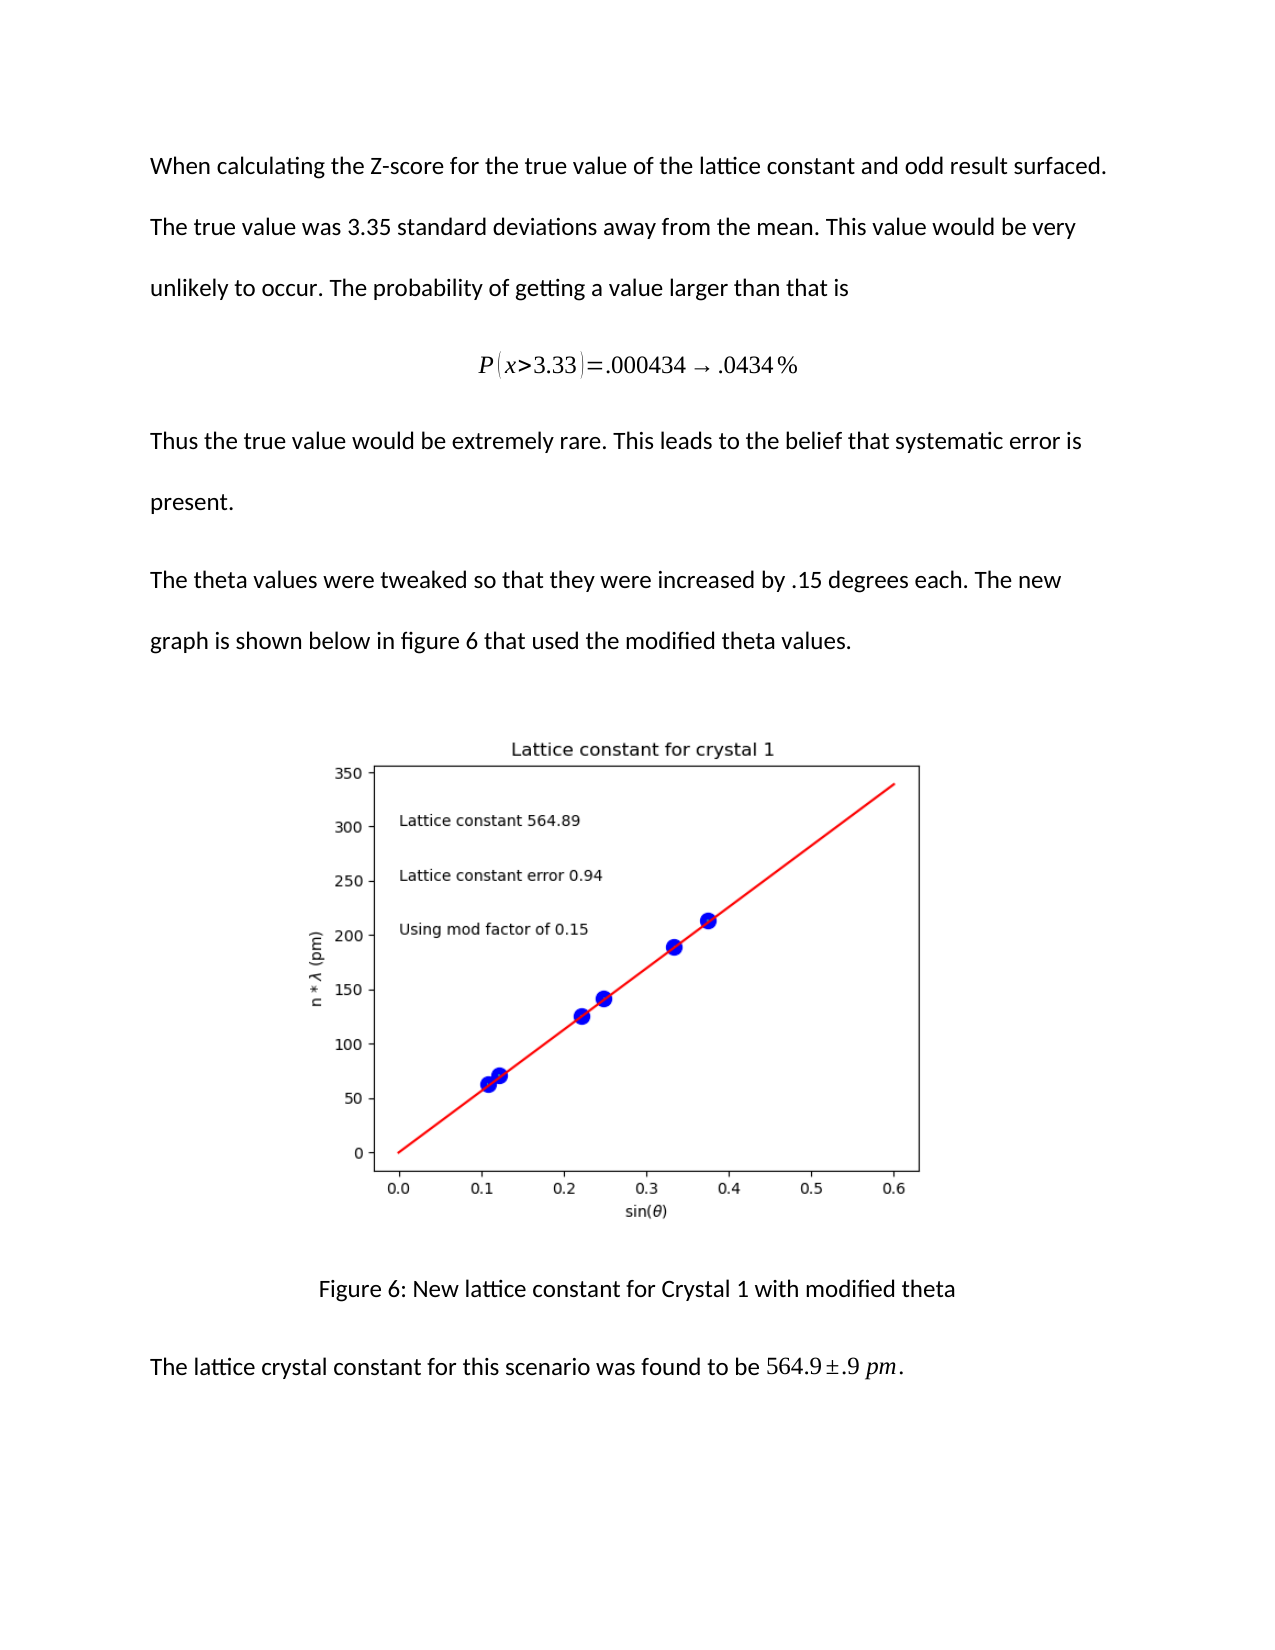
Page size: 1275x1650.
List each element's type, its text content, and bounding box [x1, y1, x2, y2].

picture [286, 702, 989, 1229]
text Thus the true value would be extremely rare. This leads to the belief that systematic error is present. [150, 425, 1125, 517]
text The lattice crystal constant for this scenario was found to be [150, 1351, 1125, 1382]
text When calculating the Z-score for the true value of the lattice constant and odd result surfaced. The true value was 3.35 standard deviations away from the mean. This value would be very unlikely to occur. The probability of getting a value larger than that is [150, 150, 1125, 303]
text The theta values were tweaked so that they were increased by .15 degrees each. The new graph is shown below in figure 6 that used the modified theta values. [150, 564, 1125, 655]
text Figure 6: New lattice constant for Crystal 1 with modified theta [150, 1273, 1125, 1304]
